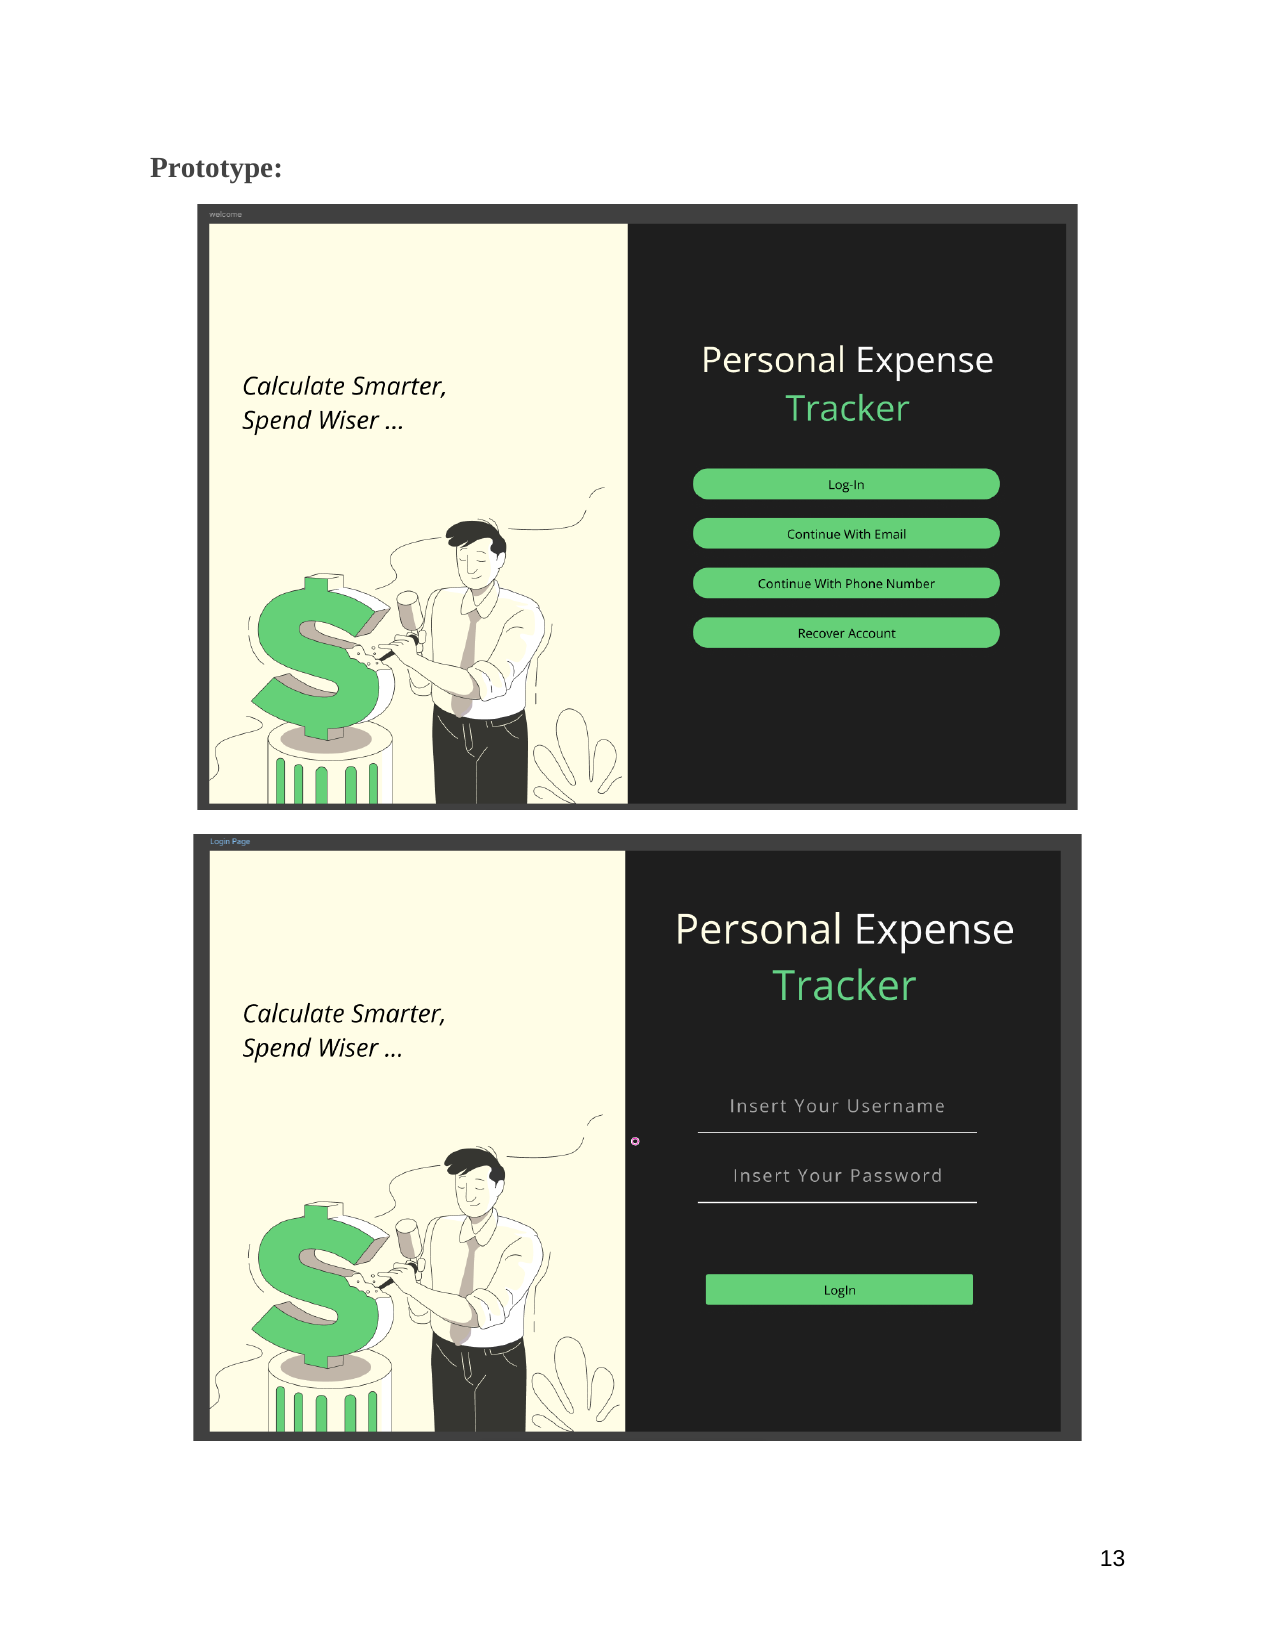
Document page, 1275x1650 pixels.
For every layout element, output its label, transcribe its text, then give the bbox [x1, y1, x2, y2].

picture [193, 834, 1082, 1441]
picture [197, 204, 1078, 810]
subtitle Prototype: [150, 150, 1125, 183]
